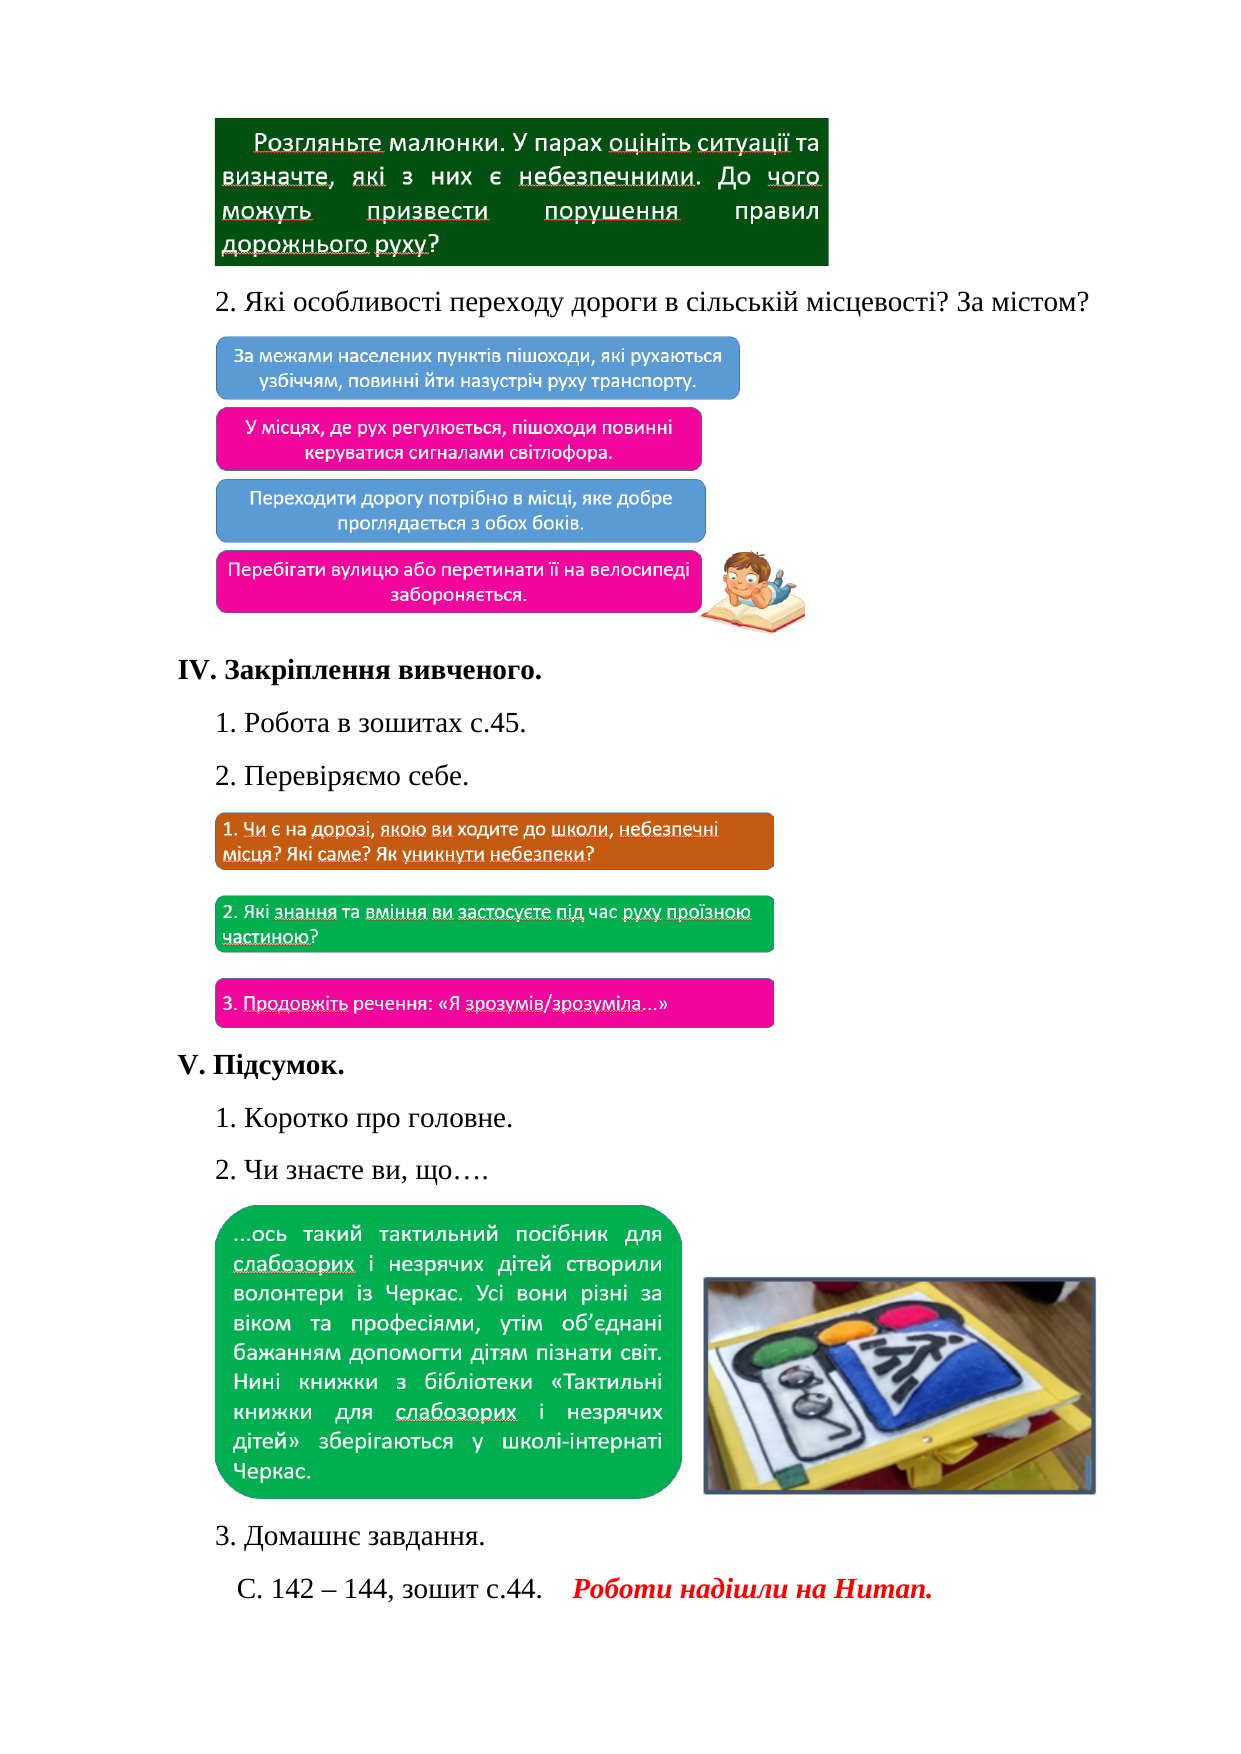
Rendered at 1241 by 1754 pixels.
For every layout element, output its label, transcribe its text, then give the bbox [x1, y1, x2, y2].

text 1. Коротко про головне. [215, 1100, 1152, 1133]
picture [214, 336, 806, 634]
text 2. Чи знаєте ви, що…. [215, 1152, 1152, 1186]
text 3. Домашнє завдання. [215, 1518, 1152, 1551]
text 1. Робота в зошитах с.45. [215, 705, 1152, 739]
picture [697, 1274, 1101, 1499]
text V. Підсумок. [177, 1047, 1152, 1080]
picture [214, 1205, 682, 1499]
text С. 142 – 144, зошит с.44. Роботи надішли на Human. [215, 1571, 1152, 1604]
text 2. Які особливості переходу дороги в сільській місцевості? За містом? [215, 284, 1152, 317]
text 2. Перевіряємо себе. [215, 758, 1152, 792]
text ІV. Закріплення вивченого. [177, 652, 1152, 686]
picture [214, 118, 829, 266]
picture [214, 810, 774, 1028]
